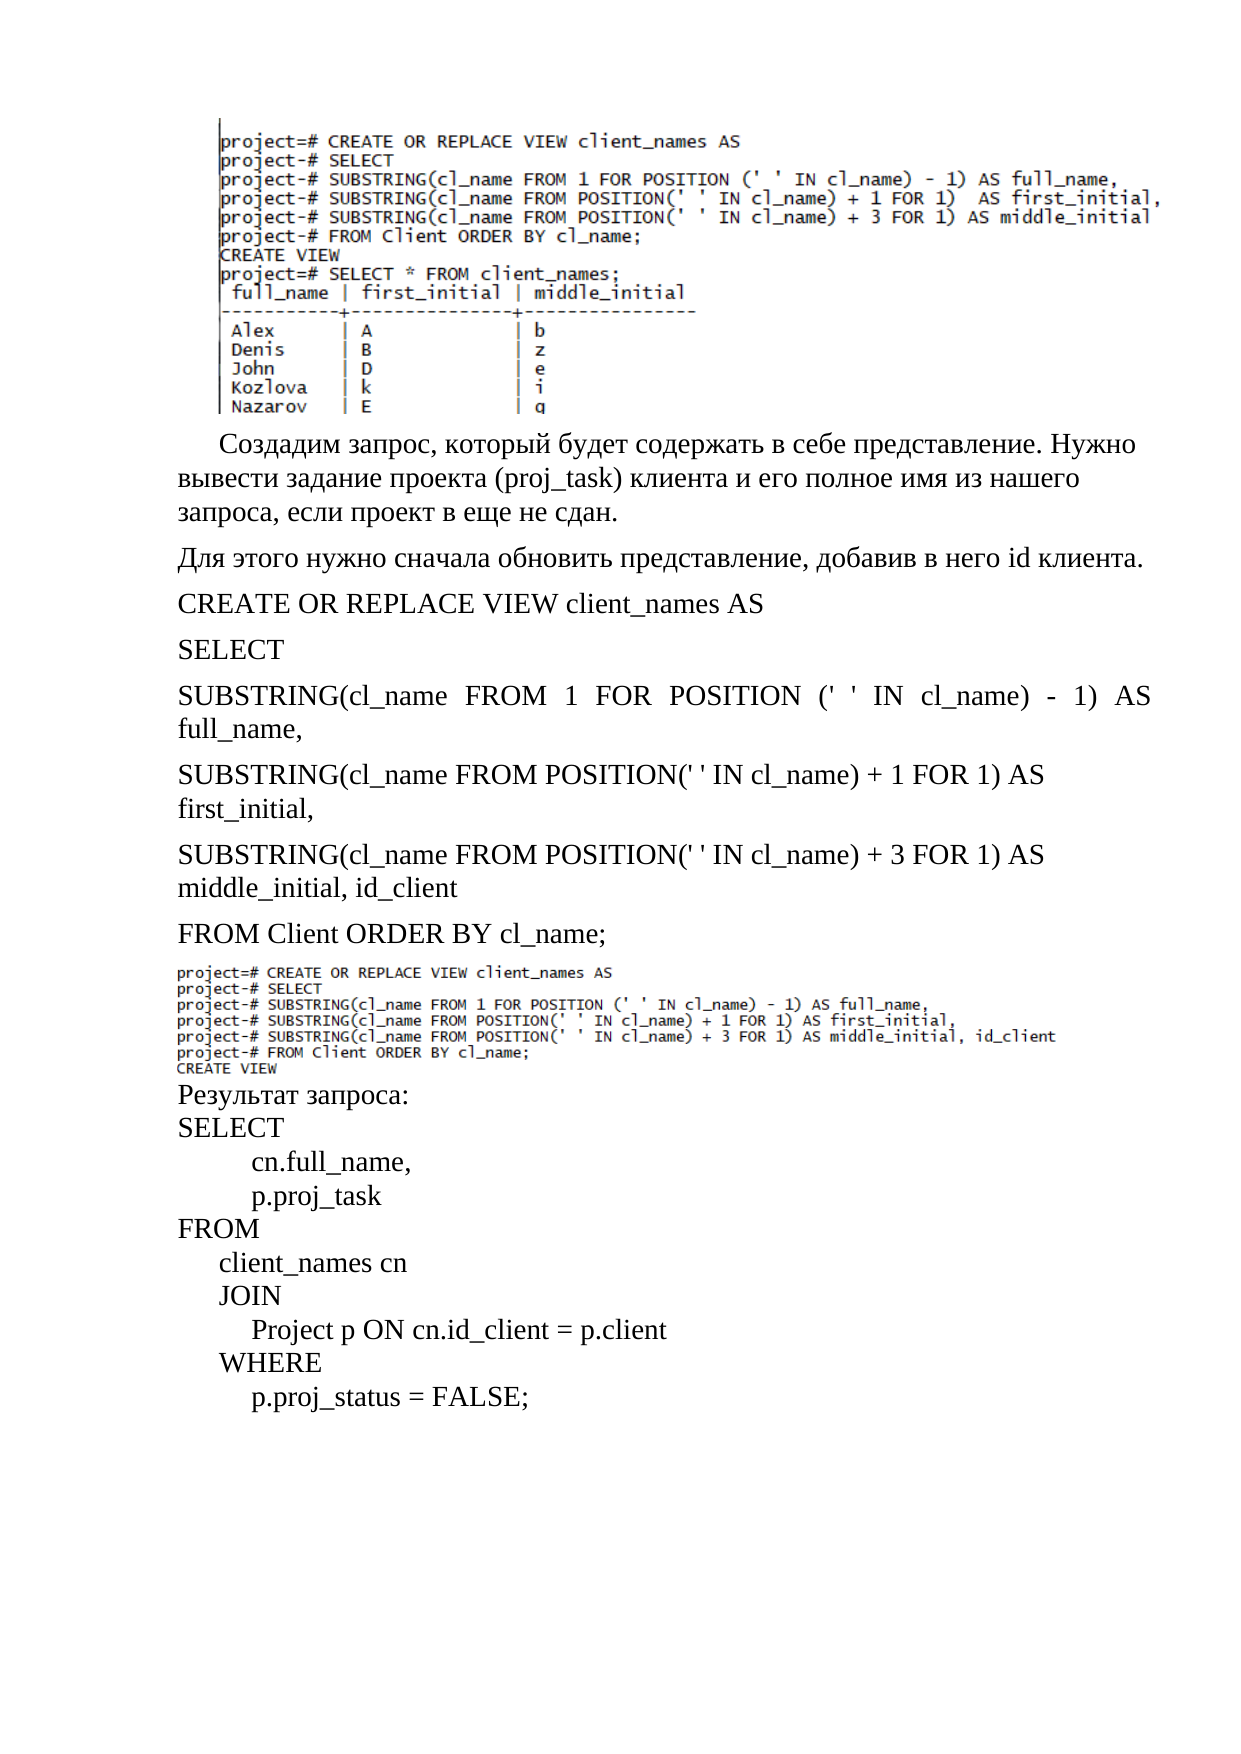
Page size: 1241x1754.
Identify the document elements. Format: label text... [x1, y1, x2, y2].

text Результат запроса: [177, 1077, 1152, 1111]
picture [177, 962, 1152, 1077]
text SUBSTRING(cl_name FROM POSITION(' ' IN cl_name) + 3 FOR 1) AS middle_initial, id_client [177, 837, 1152, 904]
text client_names cn [177, 1245, 1152, 1278]
text cn.full_name, [177, 1144, 1152, 1178]
text SELECT [177, 632, 1152, 665]
text SUBSTRING(cl_name FROM POSITION(' ' IN cl_name) + 1 FOR 1) AS first_initial, [177, 757, 1152, 824]
text CREATE OR REPLACE VIEW client_names AS [177, 586, 1152, 619]
text Для этого нужно сначала обновить представление, добавив в него id клиента. [177, 540, 1152, 573]
text JOIN [177, 1278, 1152, 1312]
text FROM Client ORDER BY cl_name; [177, 917, 1152, 950]
text p.proj_task [177, 1178, 1152, 1211]
text p.proj_status = FALSE; [177, 1379, 1152, 1412]
text Project p ON cn.id_client = p.client [177, 1312, 1152, 1345]
text SELECT [177, 1111, 1152, 1144]
text Создадим запрос, который будет содержать в себе представление. Нужно вывести задание проекта (proj_task) клиента и его полное имя из нашего запроса, если проект в еще не сдан. [177, 427, 1152, 527]
text FROM [177, 1211, 1152, 1245]
text SUBSTRING(cl_name FROM 1 FOR POSITION (' ' IN cl_name) - 1) AS full_name, [177, 678, 1152, 745]
picture [218, 118, 1193, 414]
text WHERE [177, 1345, 1152, 1379]
